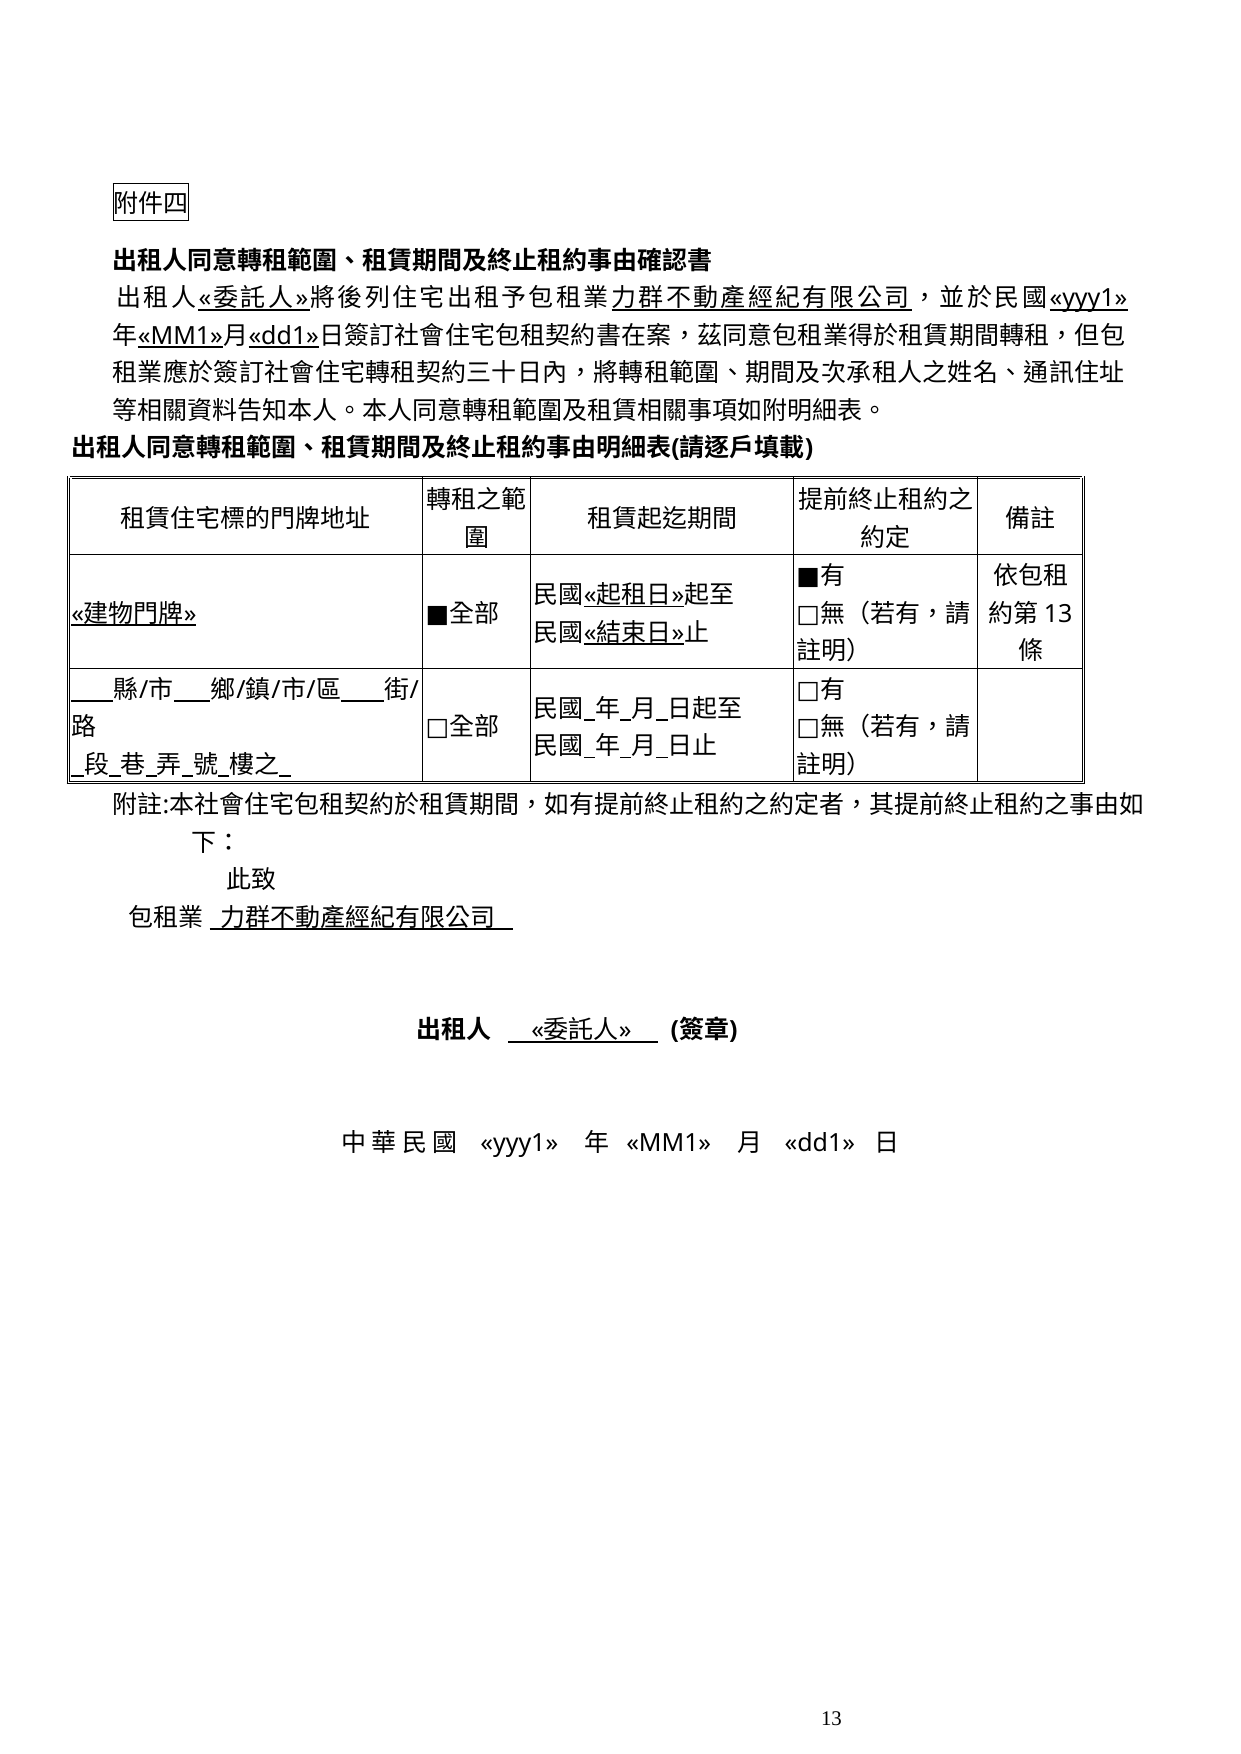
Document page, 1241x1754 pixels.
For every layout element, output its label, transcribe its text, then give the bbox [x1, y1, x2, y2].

text 出租人 «委託人» (簽章) [416, 1009, 1128, 1047]
table_cell □全部 [423, 669, 530, 781]
table_cell □有 □無（若有，請註明） [794, 669, 977, 781]
table_cell ■全部 [423, 555, 530, 668]
table_cell 轉租之範圍 [423, 479, 530, 554]
table_cell 備註 [978, 476, 1083, 554]
table_cell ■有 □無（若有，請註明） [794, 555, 977, 668]
table_cell 租賃住宅標的門牌地址 [68, 476, 422, 554]
text 附件四 [112, 164, 1128, 239]
table_header 出租人同意轉租範圍、租賃期間及終止租約事由明細表(請逐戶填載) [68, 427, 1083, 476]
table_cell [978, 669, 1082, 781]
table_cell 租賃起迄期間 [531, 479, 793, 554]
table_cell 民國 年 月 日起至 民國 年 月 日止 [531, 669, 793, 781]
table_cell 縣/市 鄉/鎮/市/區 街/路 段 巷 弄 號 樓之 [70, 669, 422, 781]
text 包租業 力群不動產經紀有限公司 [112, 897, 1128, 934]
table_cell 提前終止租約之約定 [794, 479, 977, 554]
text 附註:本社會住宅包租契約於租賃期間，如有提前終止租約之約定者，其提前終止租約之事由如下： [112, 784, 1146, 859]
text 中 華 民 國 «yyy1» 年 «MM1» 月 «dd1» 日 [112, 1122, 1128, 1159]
table_cell «建物門牌» [70, 555, 422, 668]
text 出租人«委託人»將後列住宅出租予包租業力群不動產經紀有限公司，並於民國«yyy1»年«MM1»月«dd1»日簽訂社會住宅包租契約書在案，茲同意包租業得於租賃期間轉租，但包租業應於簽訂社會住宅轉租契約三十日內，將轉租範圍、期間及次承租人之姓名、通訊住址等相關資料告知本人。本人同意轉租範圍及租賃相關事項如附明細表。 [112, 277, 1128, 427]
text 此致 [112, 859, 1128, 897]
table_cell 民國«起租日»起至 民國«結束日»止 [531, 555, 793, 668]
text 出租人同意轉租範圍、租賃期間及終止租約事由確認書 [112, 239, 1128, 277]
table_cell 依包租約第13條 [978, 555, 1082, 668]
